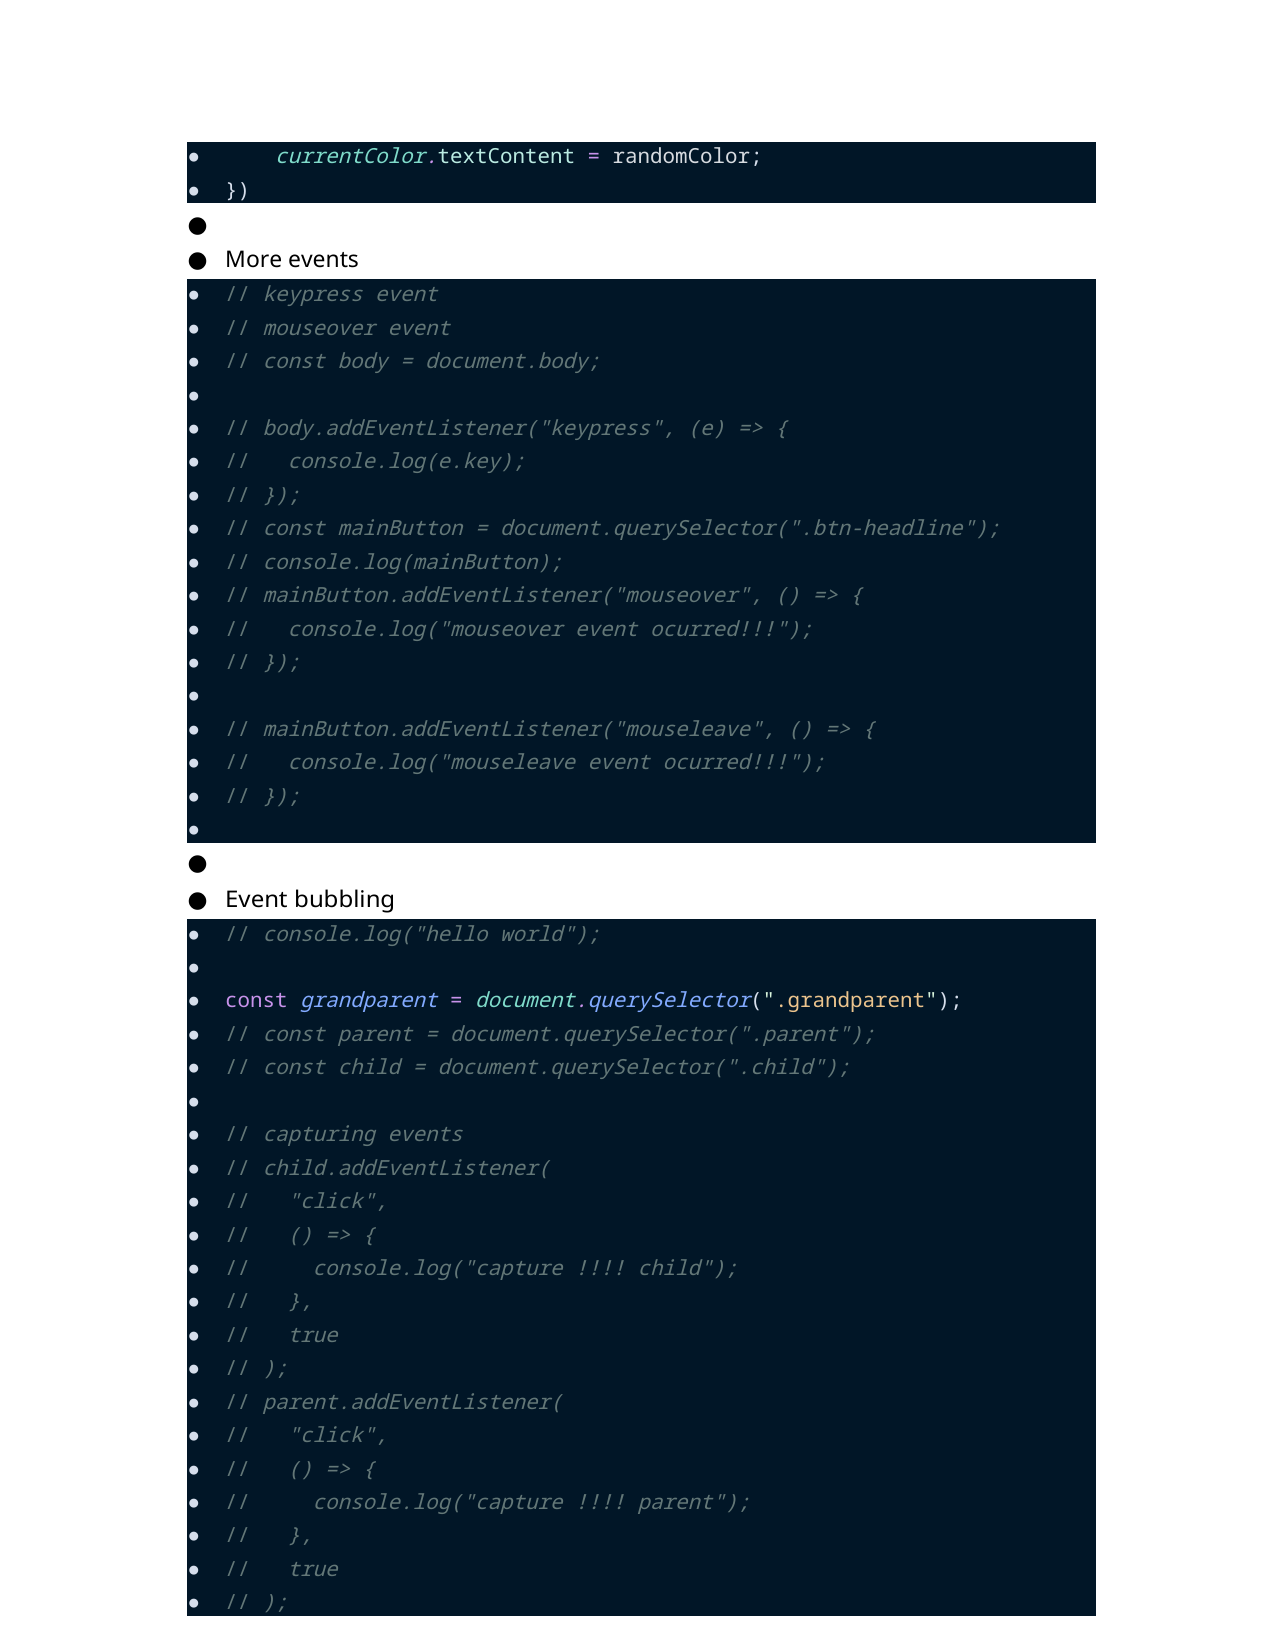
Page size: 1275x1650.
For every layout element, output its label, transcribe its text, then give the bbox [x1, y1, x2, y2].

list // console.log(mainButton); [187, 547, 1096, 575]
list const grandparent = document.querySelector(".grandparent"); [187, 986, 1096, 1014]
list // }); [187, 781, 1096, 809]
list Event bubbling [187, 882, 1096, 914]
list // capturing events [187, 1119, 1096, 1148]
list // }); [187, 480, 1096, 508]
list // "click", [187, 1186, 1096, 1215]
list // console.log("mouseleave event ocurred!!!"); [187, 747, 1096, 776]
list }) [187, 175, 1096, 203]
list // () => { [187, 1220, 1096, 1248]
list // mainButton.addEventListener("mouseleave", () => { [187, 714, 1096, 742]
list // mouseover event [187, 313, 1096, 341]
list More events [187, 243, 1096, 274]
list // const child = document.querySelector(".child"); [187, 1052, 1096, 1081]
list // console.log("mouseover event ocurred!!!"); [187, 614, 1096, 642]
list // console.log(e.key); [187, 447, 1096, 475]
list // const parent = document.querySelector(".parent"); [187, 1019, 1096, 1047]
list // body.addEventListener("keypress", (e) => { [187, 413, 1096, 442]
list // const body = document.body; [187, 346, 1096, 375]
list // const mainButton = document.querySelector(".btn-headline"); [187, 513, 1096, 542]
list currentColor.textContent = randomColor; [187, 142, 1096, 170]
list // mainButton.addEventListener("mouseover", () => { [187, 580, 1096, 609]
list // keypress event [187, 279, 1096, 308]
list // }); [187, 647, 1096, 676]
list // child.addEventListener( [187, 1153, 1096, 1181]
list // console.log("hello world"); [187, 919, 1096, 947]
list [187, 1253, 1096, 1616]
